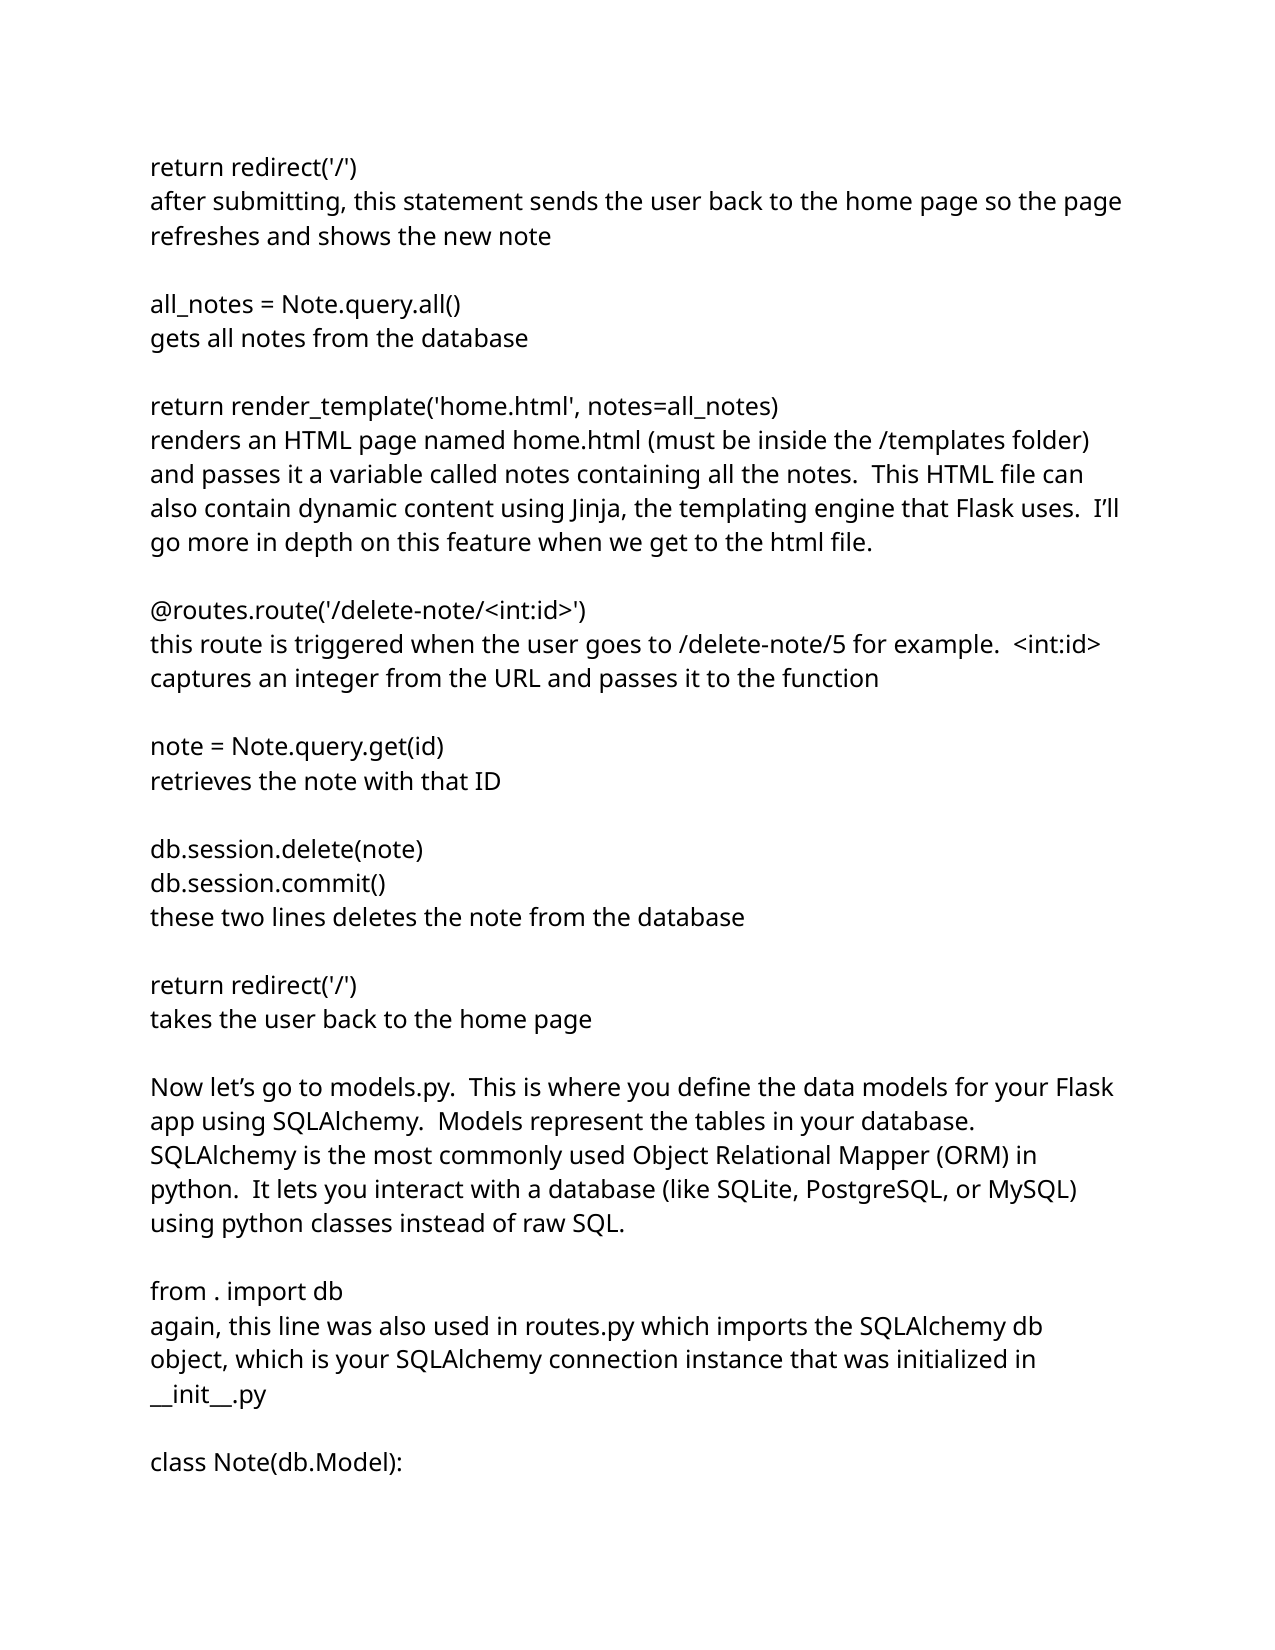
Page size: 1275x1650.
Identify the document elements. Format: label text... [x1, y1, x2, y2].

text renders an HTML page named home.html (must be inside the /templates folder) and passes it a variable called notes containing all the notes. This HTML file can also contain dynamic content using Jinja, the templating engine that Flask uses. I’ll go more in depth on this feature when we get to the html file. [150, 422, 1125, 559]
text @routes.route('/delete-note/<int:id>') [150, 593, 1125, 627]
text takes the user back to the home page [150, 1002, 1125, 1036]
text return redirect('/') [150, 967, 1125, 1002]
text from . import db [150, 1274, 1125, 1308]
text again, this line was also used in routes.py which imports the SQLAlchemy db object, which is your SQLAlchemy connection instance that was initialized in __init__.py [150, 1308, 1125, 1410]
text return redirect('/') [150, 150, 1125, 184]
text return render_template('home.html', notes=all_notes) [150, 388, 1125, 422]
text these two lines deletes the note from the database [150, 899, 1125, 933]
text db.session.delete(note) [150, 831, 1125, 865]
text note = Note.query.get(id) [150, 729, 1125, 763]
text this route is triggered when the user goes to /delete-note/5 for example. <int:id> captures an integer from the URL and passes it to the function [150, 627, 1125, 695]
text Now let’s go to models.py. This is where you define the data models for your Flask app using SQLAlchemy. Models represent the tables in your database. SQLAlchemy is the most commonly used Object Relational Mapper (ORM) in python. It lets you interact with a database (like SQLite, PostgreSQL, or MySQL) using python classes instead of raw SQL. [150, 1070, 1125, 1240]
text retrieves the note with that ID [150, 763, 1125, 797]
text after submitting, this statement sends the user back to the home page so the page refreshes and shows the new note [150, 184, 1125, 252]
text gets all notes from the database [150, 320, 1125, 354]
text class Note(db.Model): [150, 1444, 1125, 1478]
text db.session.commit() [150, 865, 1125, 899]
text all_notes = Note.query.all() [150, 286, 1125, 320]
